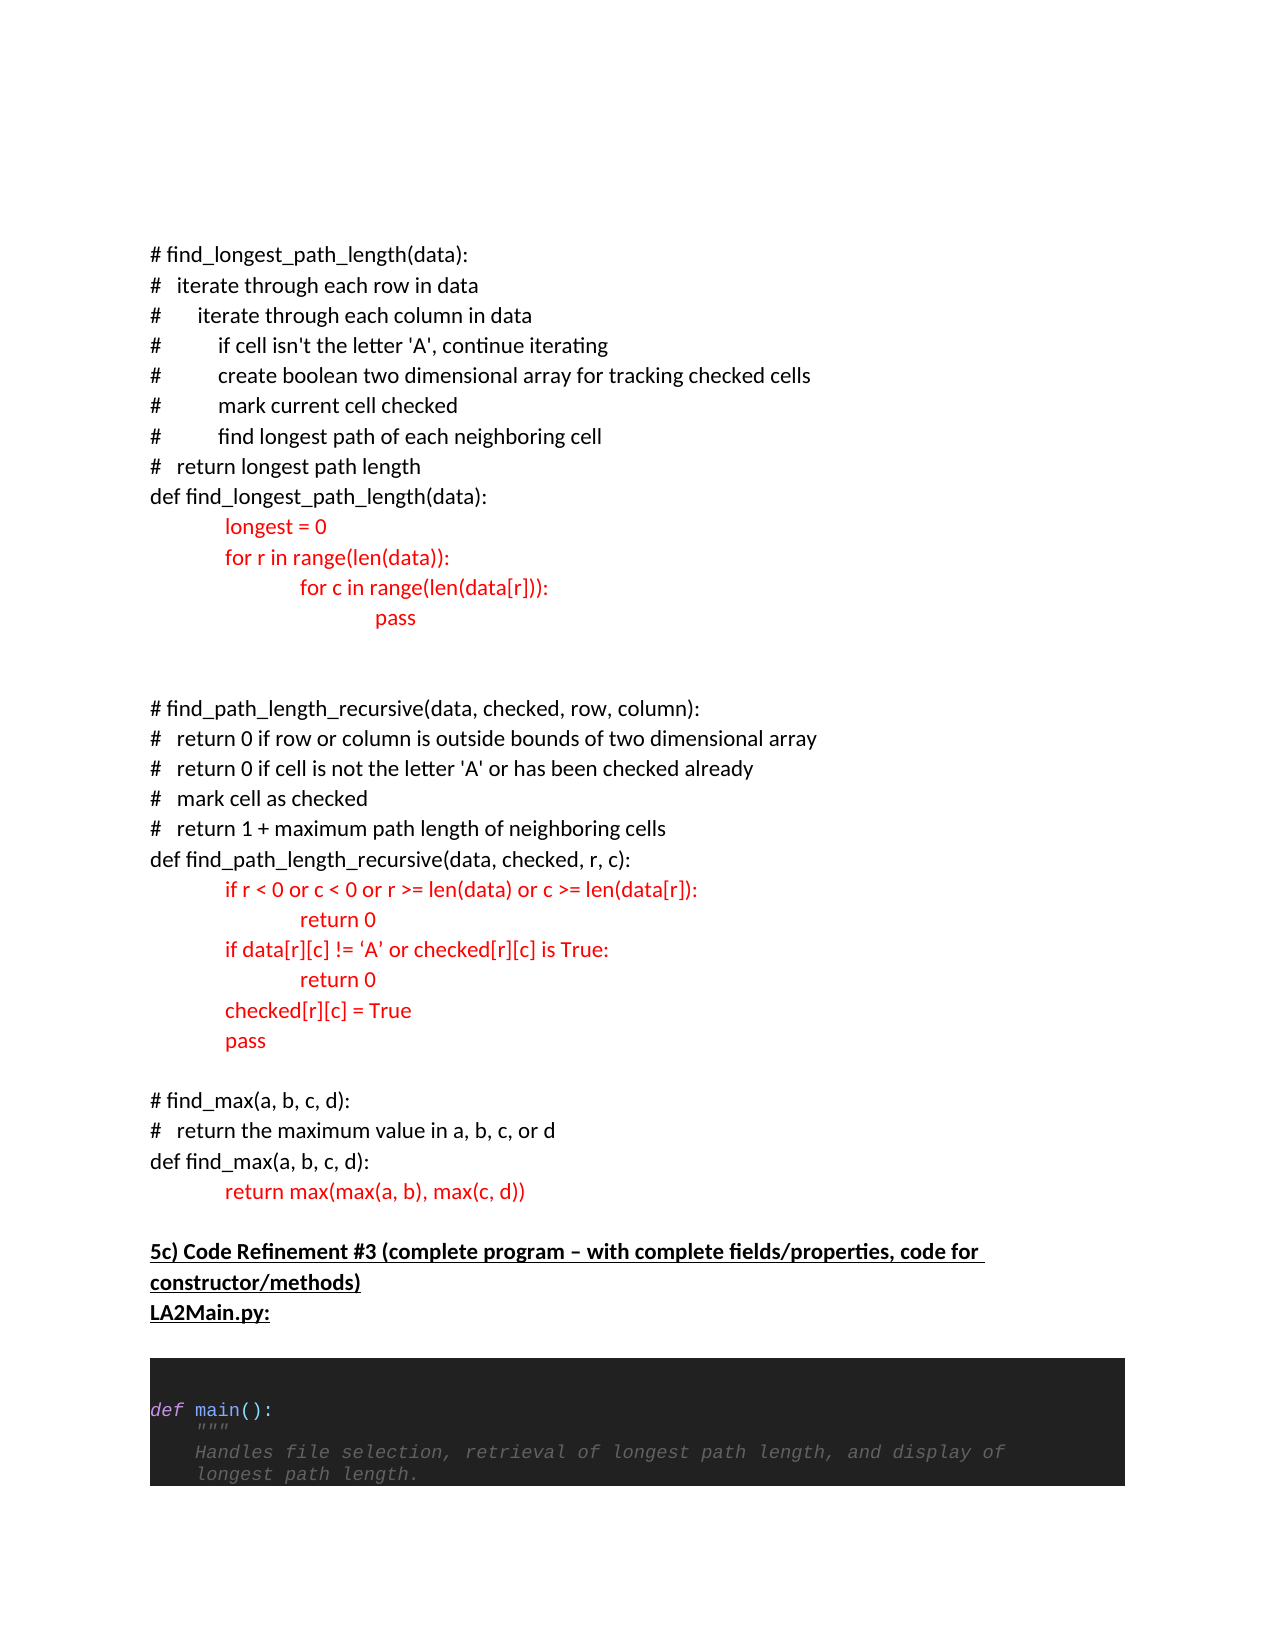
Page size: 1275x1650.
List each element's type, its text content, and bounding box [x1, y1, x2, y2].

text # return 0 if cell is not the letter 'A' or has been checked already [150, 754, 1125, 782]
text # mark current cell checked [150, 392, 1125, 420]
text def find_longest_path_length(data): [150, 482, 1125, 510]
text # iterate through each column in data [150, 301, 1125, 329]
text # iterate through each row in data [150, 271, 1125, 299]
text for r in range(len(data)): [150, 543, 1125, 571]
text pass [150, 1026, 1125, 1054]
text # return 1 + maximum path length of neighboring cells [150, 814, 1125, 843]
text 5c) Code Refinement #3 (complete program – with complete fields/properties, code for constructor/methods) [150, 1237, 1125, 1296]
text # if cell isn't the letter 'A', continue iterating [150, 331, 1125, 359]
text # return longest path length [150, 452, 1125, 480]
text if r < 0 or c < 0 or r >= len(data) or c >= len(data[r]): [150, 875, 1125, 903]
text return 0 [150, 905, 1125, 933]
text return max(max(a, b), max(c, d)) [150, 1177, 1125, 1205]
text # find_path_length_recursive(data, checked, row, column): [150, 694, 1125, 722]
text for c in range(len(data[r])): [150, 573, 1125, 601]
text def find_path_length_recursive(data, checked, r, c): [150, 845, 1125, 873]
text pass [150, 603, 1125, 631]
text # find_longest_path_length(data): [150, 241, 1125, 269]
text # return the maximum value in a, b, c, or d [150, 1117, 1125, 1145]
text def find_max(a, b, c, d): [150, 1147, 1125, 1175]
text longest = 0 [150, 512, 1125, 541]
text # create boolean two dimensional array for tracking checked cells [150, 361, 1125, 389]
text LA2Main.py: [150, 1298, 1125, 1326]
text # return 0 if row or column is outside bounds of two dimensional array [150, 724, 1125, 752]
text # mark cell as checked [150, 784, 1125, 812]
text if data[r][c] != ‘A’ or checked[r][c] is True: [150, 935, 1125, 963]
text # find_max(a, b, c, d): [150, 1086, 1125, 1114]
text # find longest path of each neighboring cell [150, 422, 1125, 450]
text checked[r][c] = True [150, 996, 1125, 1024]
text return 0 [150, 966, 1125, 994]
